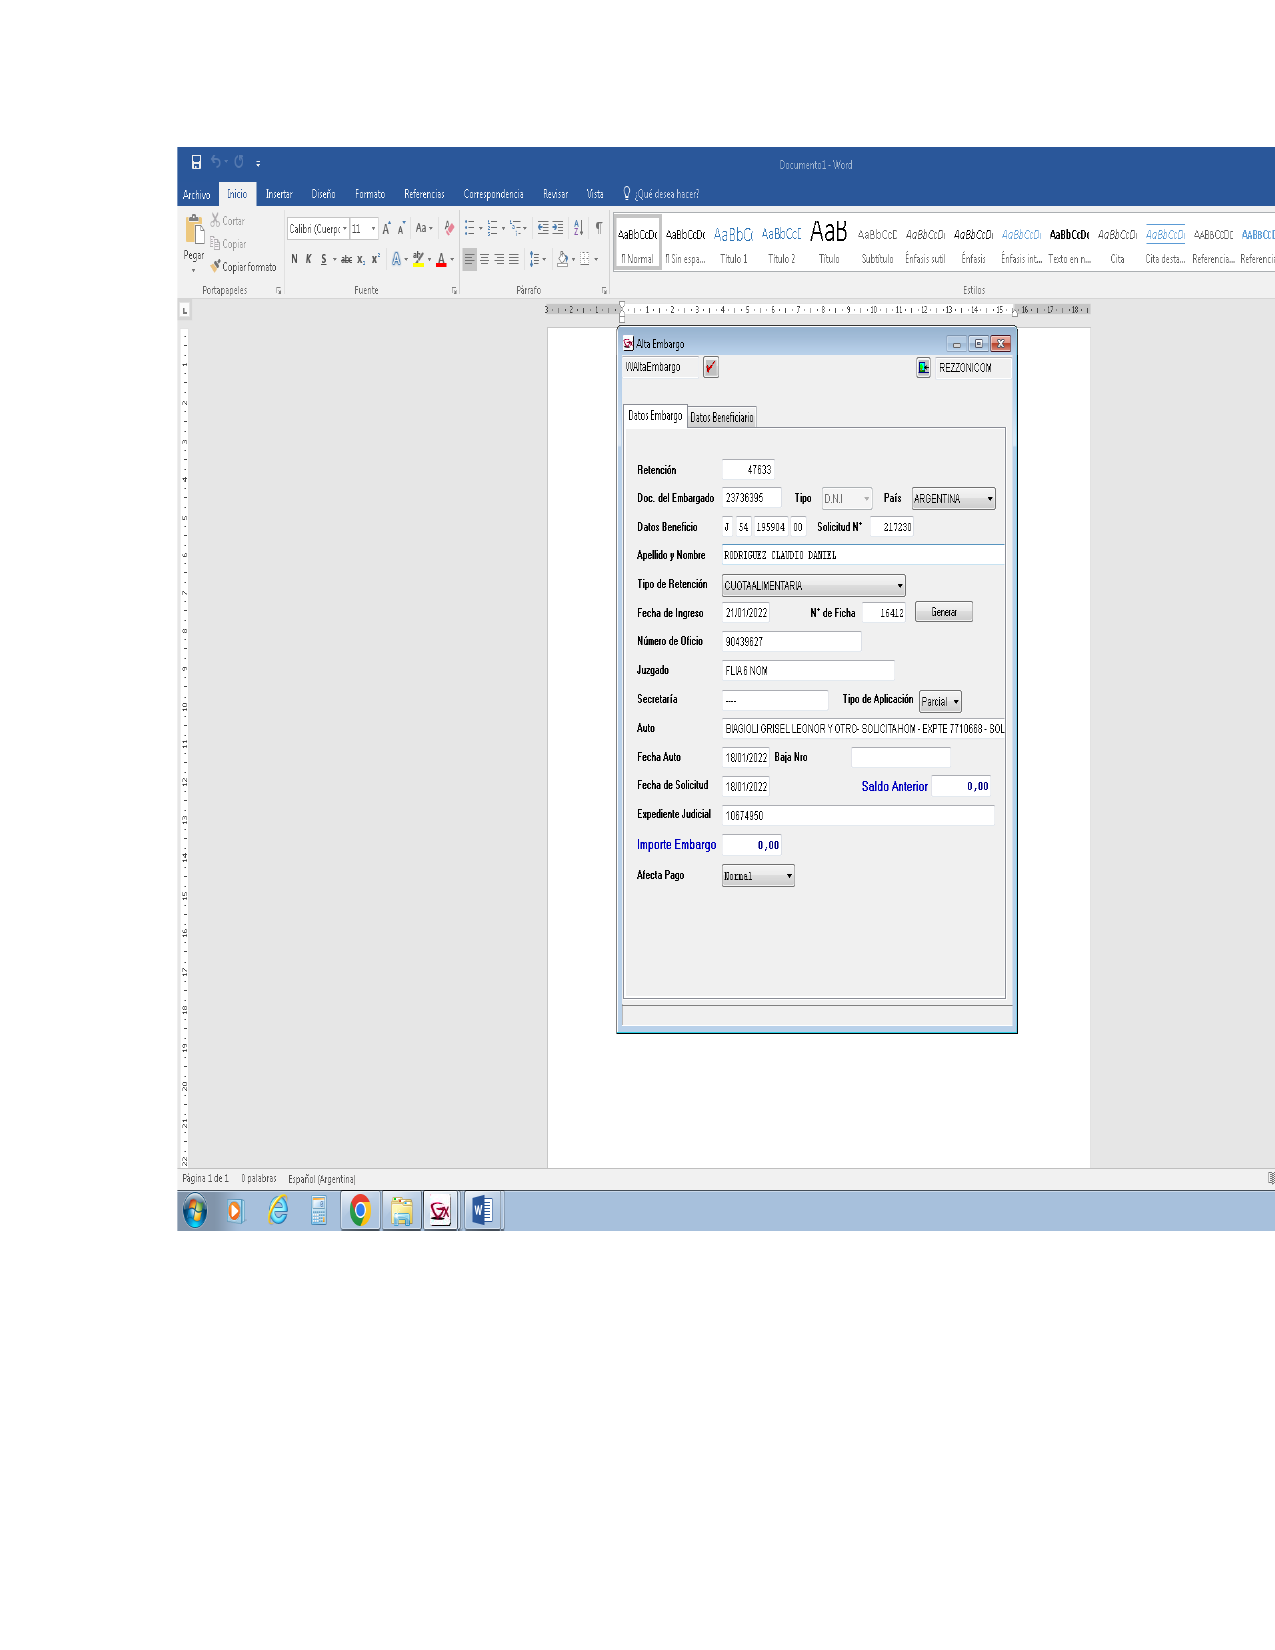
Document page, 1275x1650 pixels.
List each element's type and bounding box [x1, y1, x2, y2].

picture [177, 147, 1275, 1231]
